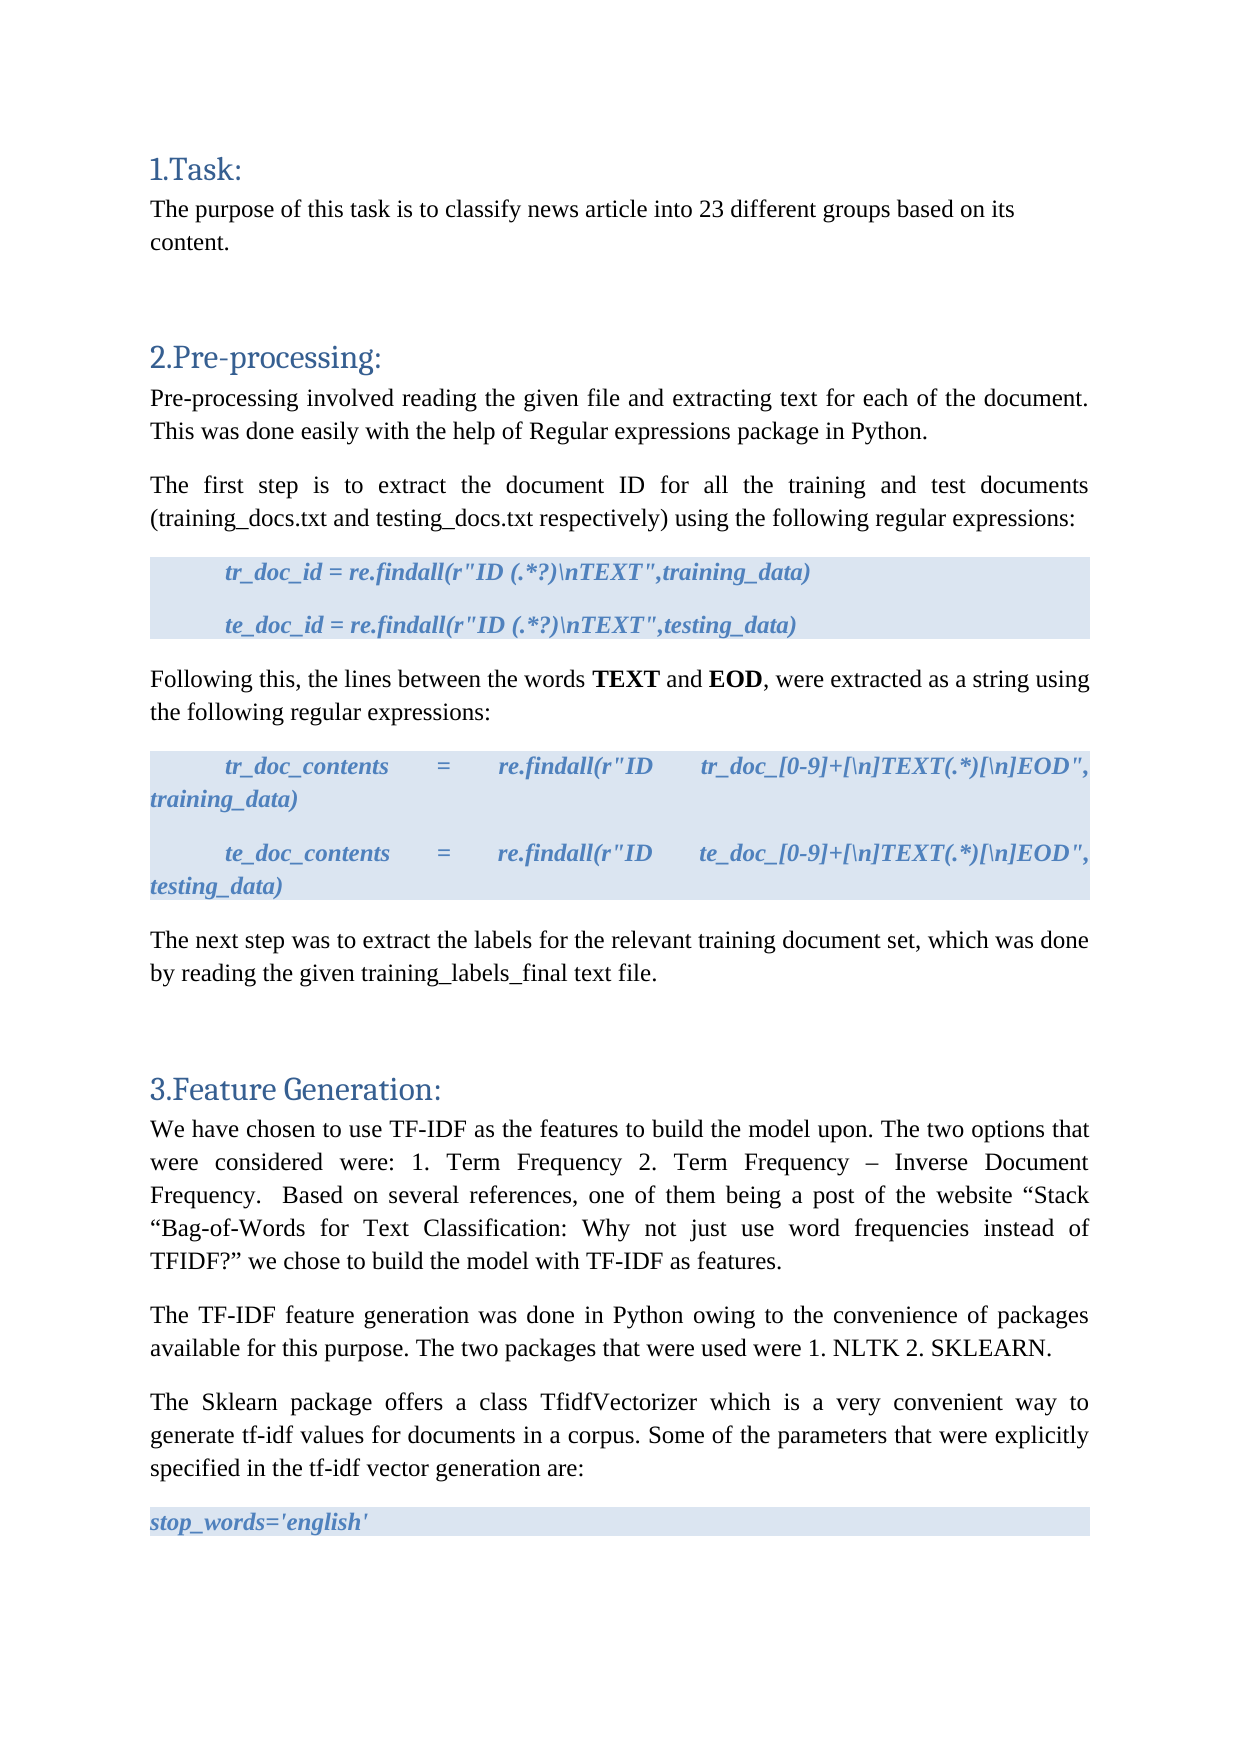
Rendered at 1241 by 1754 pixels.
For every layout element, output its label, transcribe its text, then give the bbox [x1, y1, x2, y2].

subtitle 3.Feature Generation: [150, 1070, 1090, 1108]
text We have chosen to use TF-IDF as the features to build the model upon. The two options that were considered were: 1. Term Frequency 2. Term Frequency – Inverse Document Frequency. Based on several references, one of them being a post of the website “Stack “Bag-of-Words for Text Classification: Why not just use word frequencies instead of TFIDF?” we chose to build the model with TF-IDF as features. [150, 1114, 1090, 1275]
text The purpose of this task is to classify news article into 23 different groups based on its content. [150, 194, 1090, 256]
text tr_doc_id = re.findall(r"ID (.*?)\nTEXT",training_data) [150, 557, 1090, 586]
subtitle 1.Task: [150, 150, 1090, 188]
text Following this, the lines between the words TEXT and EOD, were extracted as a string using the following regular expressions: [150, 664, 1090, 726]
text The first step is to extract the document ID for all the training and test documents (training_docs.txt and testing_docs.txt respectively) using the following regular expressions: [150, 470, 1090, 532]
text The next step was to extract the labels for the relevant training document set, which was done by reading the given training_labels_final text file. [150, 925, 1090, 987]
text Pre-processing involved reading the given file and extracting text for each of the document. This was done easily with the help of Regular expressions package in Python. [150, 383, 1090, 445]
text tr_doc_contents = re.findall(r"ID tr_doc_[0-9]+[\n]TEXT(.*)[\n]EOD", training_data) [150, 751, 1090, 813]
subtitle 2.Pre-processing: [150, 339, 1090, 377]
text The Sklearn package offers a class TfidfVectorizer which is a very convenient way to generate tf-idf values for documents in a corpus. Some of the parameters that were explicitly specified in the tf-idf vector generation are: [150, 1387, 1090, 1482]
text stop_words='english' [150, 1507, 1090, 1536]
text The TF-IDF feature generation was done in Python owing to the convenience of packages available for this purpose. The two packages that were used were 1. NLTK 2. SKLEARN. [150, 1300, 1090, 1362]
text te_doc_contents = re.findall(r"ID te_doc_[0-9]+[\n]TEXT(.*)[\n]EOD", testing_data) [150, 838, 1090, 900]
text te_doc_id = re.findall(r"ID (.*?)\nTEXT",testing_data) [150, 611, 1090, 639]
